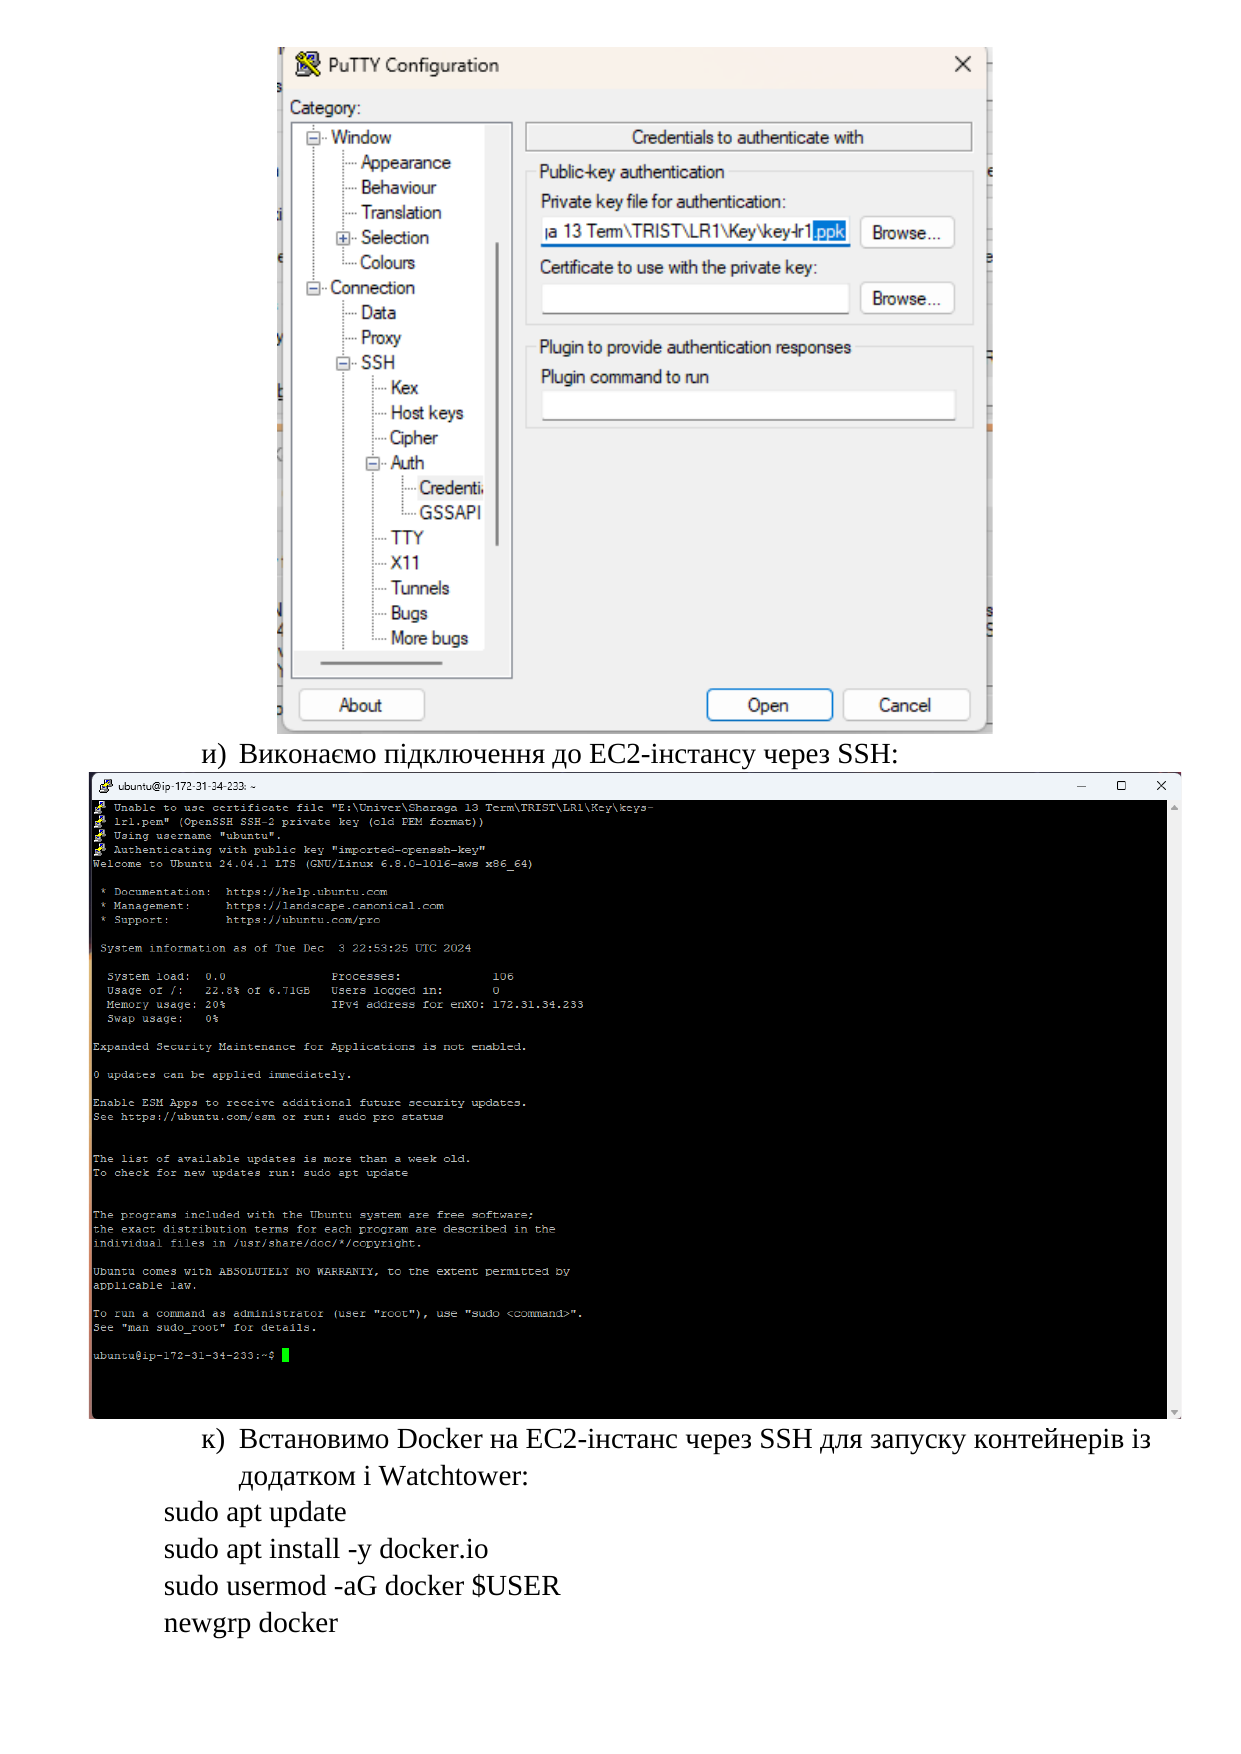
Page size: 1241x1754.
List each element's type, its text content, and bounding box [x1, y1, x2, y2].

list Встановимо Docker на EC2-інстанс через SSH для запуску контейнерів із додатком і Watchtower: [201, 1421, 1181, 1491]
picture [277, 47, 993, 734]
picture [88, 772, 1182, 1419]
text sudo apt update [89, 1494, 1181, 1528]
text sudo usermod -aG docker $USER [89, 1568, 1181, 1602]
list Виконаємо підключення до EC2-інстансу через SSH: [201, 736, 1181, 769]
text newgrp docker [89, 1605, 1181, 1639]
text sudo apt install -y docker.io [89, 1531, 1181, 1565]
